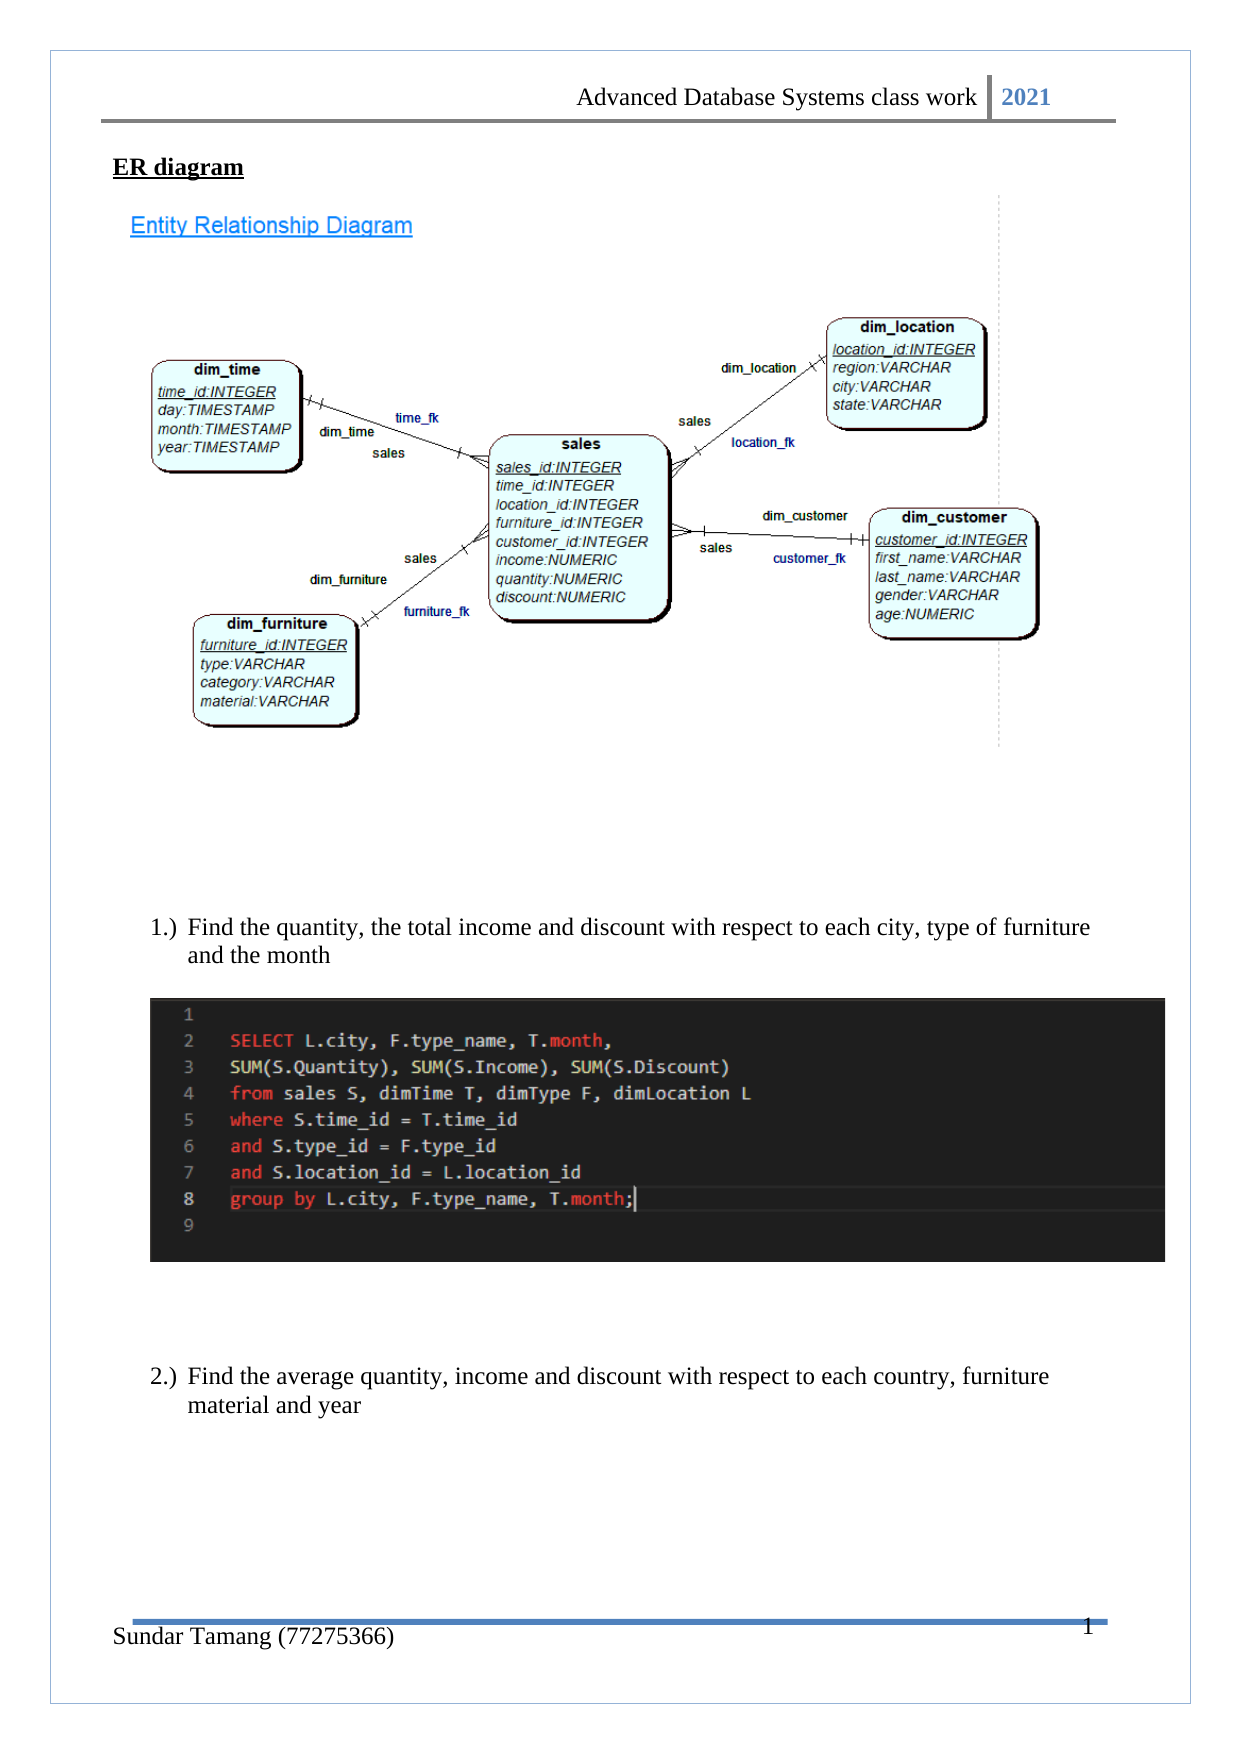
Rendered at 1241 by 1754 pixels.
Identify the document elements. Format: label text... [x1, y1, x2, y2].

list Find the average quantity, income and discount with respect to each country, furniture material and year [150, 1361, 1128, 1418]
picture [150, 998, 1166, 1262]
picture [112, 195, 1128, 749]
subtitle ER diagram [112, 152, 1128, 181]
list Find the quantity, the total income and discount with respect to each city, type of furniture and the month [150, 912, 1128, 969]
